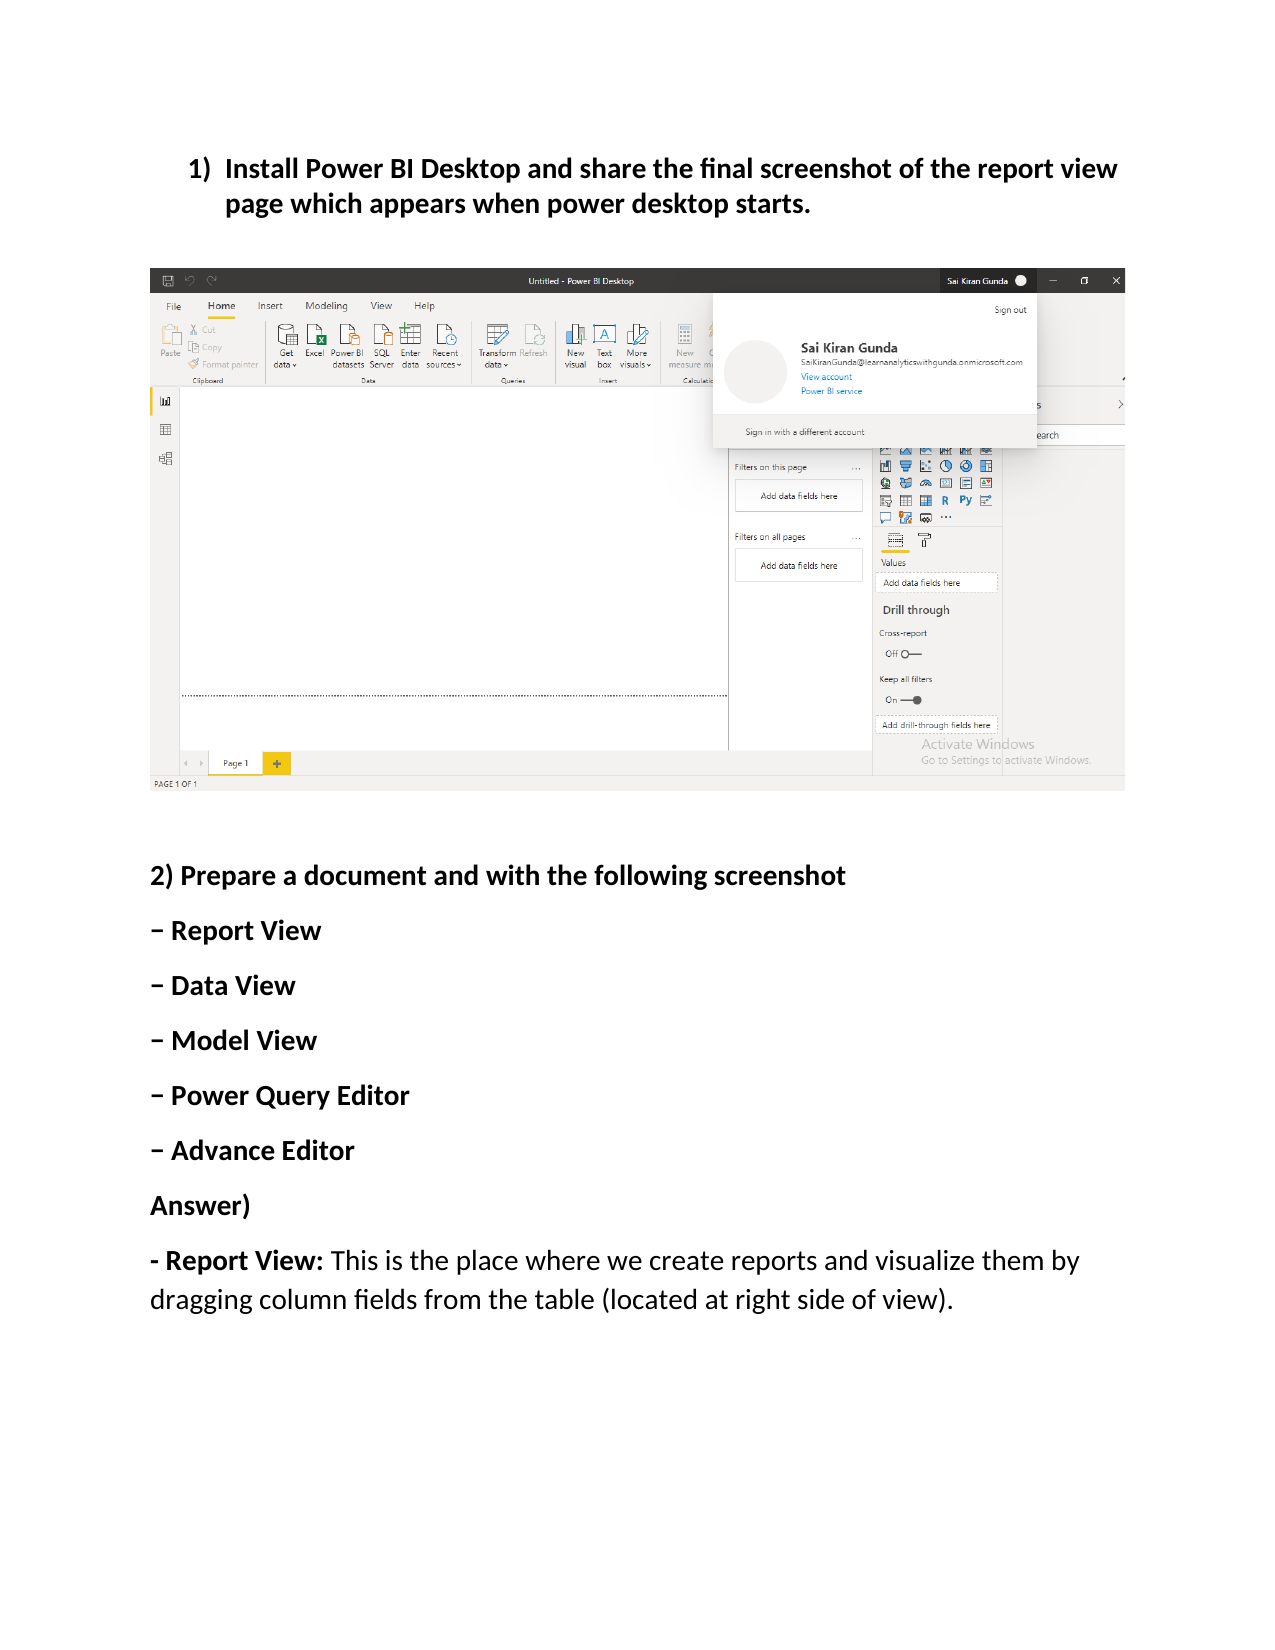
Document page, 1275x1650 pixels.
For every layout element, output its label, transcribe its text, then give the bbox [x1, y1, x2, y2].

text − Data View [150, 967, 1125, 1002]
text - Report View: This is the place where we create reports and visualize them by dragging column fields from the table (located at right side of view). [150, 1242, 1125, 1316]
picture [150, 268, 1125, 791]
list Install Power BI Desktop and share the final screenshot of the report view page which appears when power desktop starts. [187, 150, 1125, 221]
text 2) Prepare a document and with the following screenshot [150, 857, 1125, 892]
text − Report View [150, 912, 1125, 947]
text − Power Query Editor [150, 1077, 1125, 1113]
text − Model View [150, 1022, 1125, 1057]
text Answer) [150, 1187, 1125, 1223]
text − Advance Editor [150, 1132, 1125, 1168]
